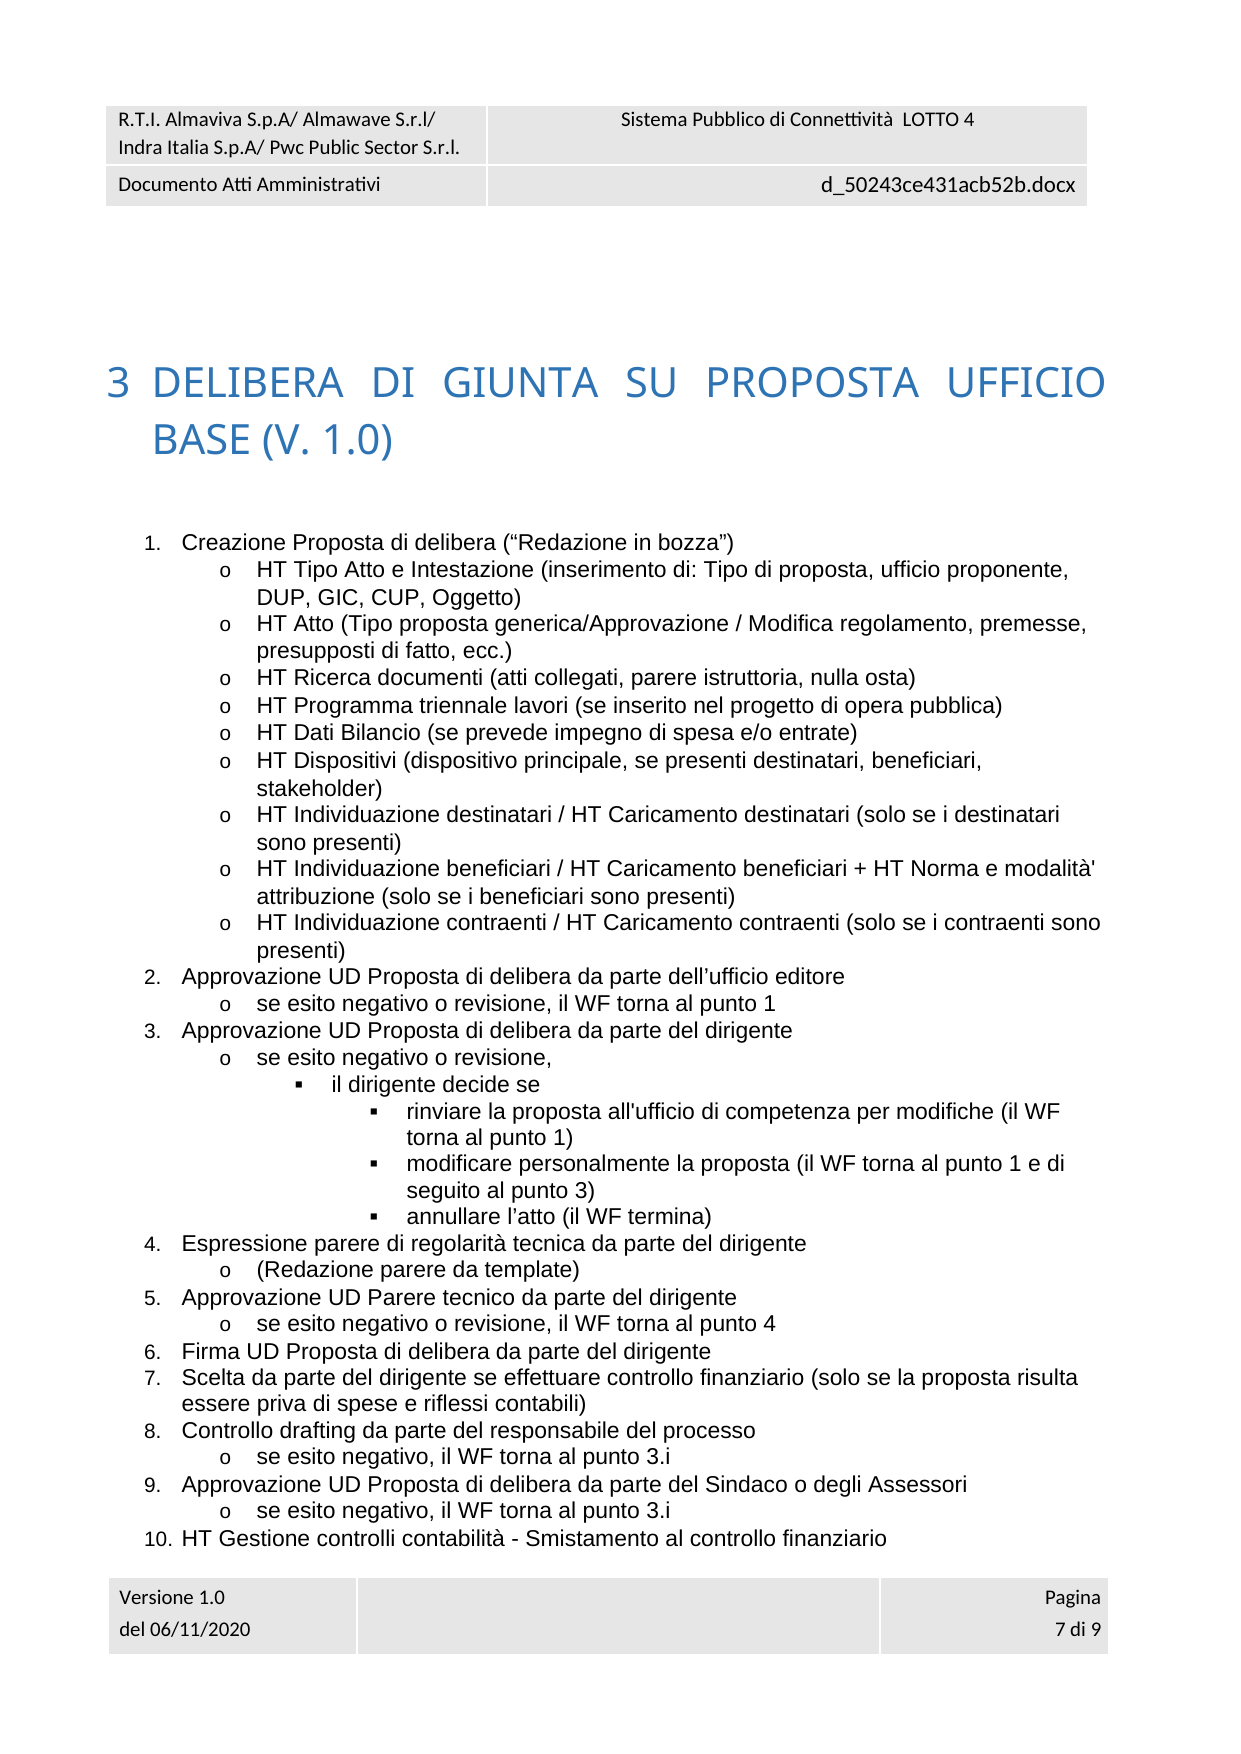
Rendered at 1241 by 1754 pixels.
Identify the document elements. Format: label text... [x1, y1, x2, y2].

list il dirigente decide se [294, 1071, 1107, 1098]
list Approvazione UD Proposta di delibera da parte dell’ufficio editore [144, 963, 1107, 989]
list Controllo drafting da parte del responsabile del processo [144, 1417, 1107, 1443]
list HT Individuazione contraenti / HT Caricamento contraenti (solo se i contraenti sono presenti) [219, 909, 1107, 963]
list se esito negativo o revisione, [219, 1044, 1107, 1071]
list modificare personalmente la proposta (il WF torna al punto 1 e di seguito al punto 3) [369, 1150, 1107, 1203]
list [219, 1497, 1107, 1525]
list se esito negativo o revisione, il WF torna al punto 1 [219, 989, 1107, 1017]
list annullare l’atto (il WF termina) [369, 1203, 1107, 1229]
list Scelta da parte del dirigente se effettuare controllo finanziario (solo se la proposta risulta essere priva di spese e riflessi contabili) [144, 1364, 1107, 1417]
list HT Individuazione destinatari / HT Caricamento destinatari (solo se i destinatari sono presenti) [219, 801, 1107, 855]
list HT Dati Bilancio (se prevede impegno di spesa e/o entrate) [219, 719, 1107, 747]
list HT Tipo Atto e Intestazione (inserimento di: Tipo di proposta, ufficio proponente, DUP, GIC, CUP, Oggetto) [219, 556, 1107, 610]
list HT Gestione controlli contabilità - Smistamento al controllo finanziario [144, 1525, 1107, 1551]
list Approvazione UD Parere tecnico da parte del dirigente [144, 1283, 1107, 1310]
list Firma UD Proposta di delibera da parte del dirigente [144, 1338, 1107, 1364]
list HT Individuazione beneficiari / HT Caricamento beneficiari + HT Norma e modalità' attribuzione (solo se i beneficiari sono presenti) [219, 855, 1107, 909]
list rinviare la proposta all'ufficio di competenza per modifiche (il WF torna al punto 1) [369, 1098, 1107, 1150]
list HT Ricerca documenti (atti collegati, parere istruttoria, nulla osta) [219, 664, 1107, 692]
list Approvazione UD Proposta di delibera da parte del Sindaco o degli Assessori [144, 1471, 1107, 1497]
list HT Dispositivi (dispositivo principale, se presenti destinatari, beneficiari, stakeholder) [219, 747, 1107, 801]
list Approvazione UD Proposta di delibera da parte del dirigente [144, 1017, 1107, 1044]
list (Redazione parere da template) [219, 1256, 1107, 1283]
list Creazione Proposta di delibera (“Redazione in bozza”) [144, 529, 1107, 556]
list HT Atto (Tipo proposta generica/Approvazione / Modifica regolamento, premesse, presupposti di fatto, ecc.) [219, 610, 1107, 664]
list Espressione parere di regolarità tecnica da parte del dirigente [144, 1229, 1107, 1256]
subtitle Delibera di Giunta su proposta Ufficio Base (v. 1.0) [106, 353, 1107, 467]
list HT Programma triennale lavori (se inserito nel progetto di opera pubblica) [219, 692, 1107, 719]
list se esito negativo o revisione, il WF torna al punto 4 [219, 1310, 1107, 1338]
list se esito negativo, il WF torna al punto 3.i [219, 1443, 1107, 1471]
